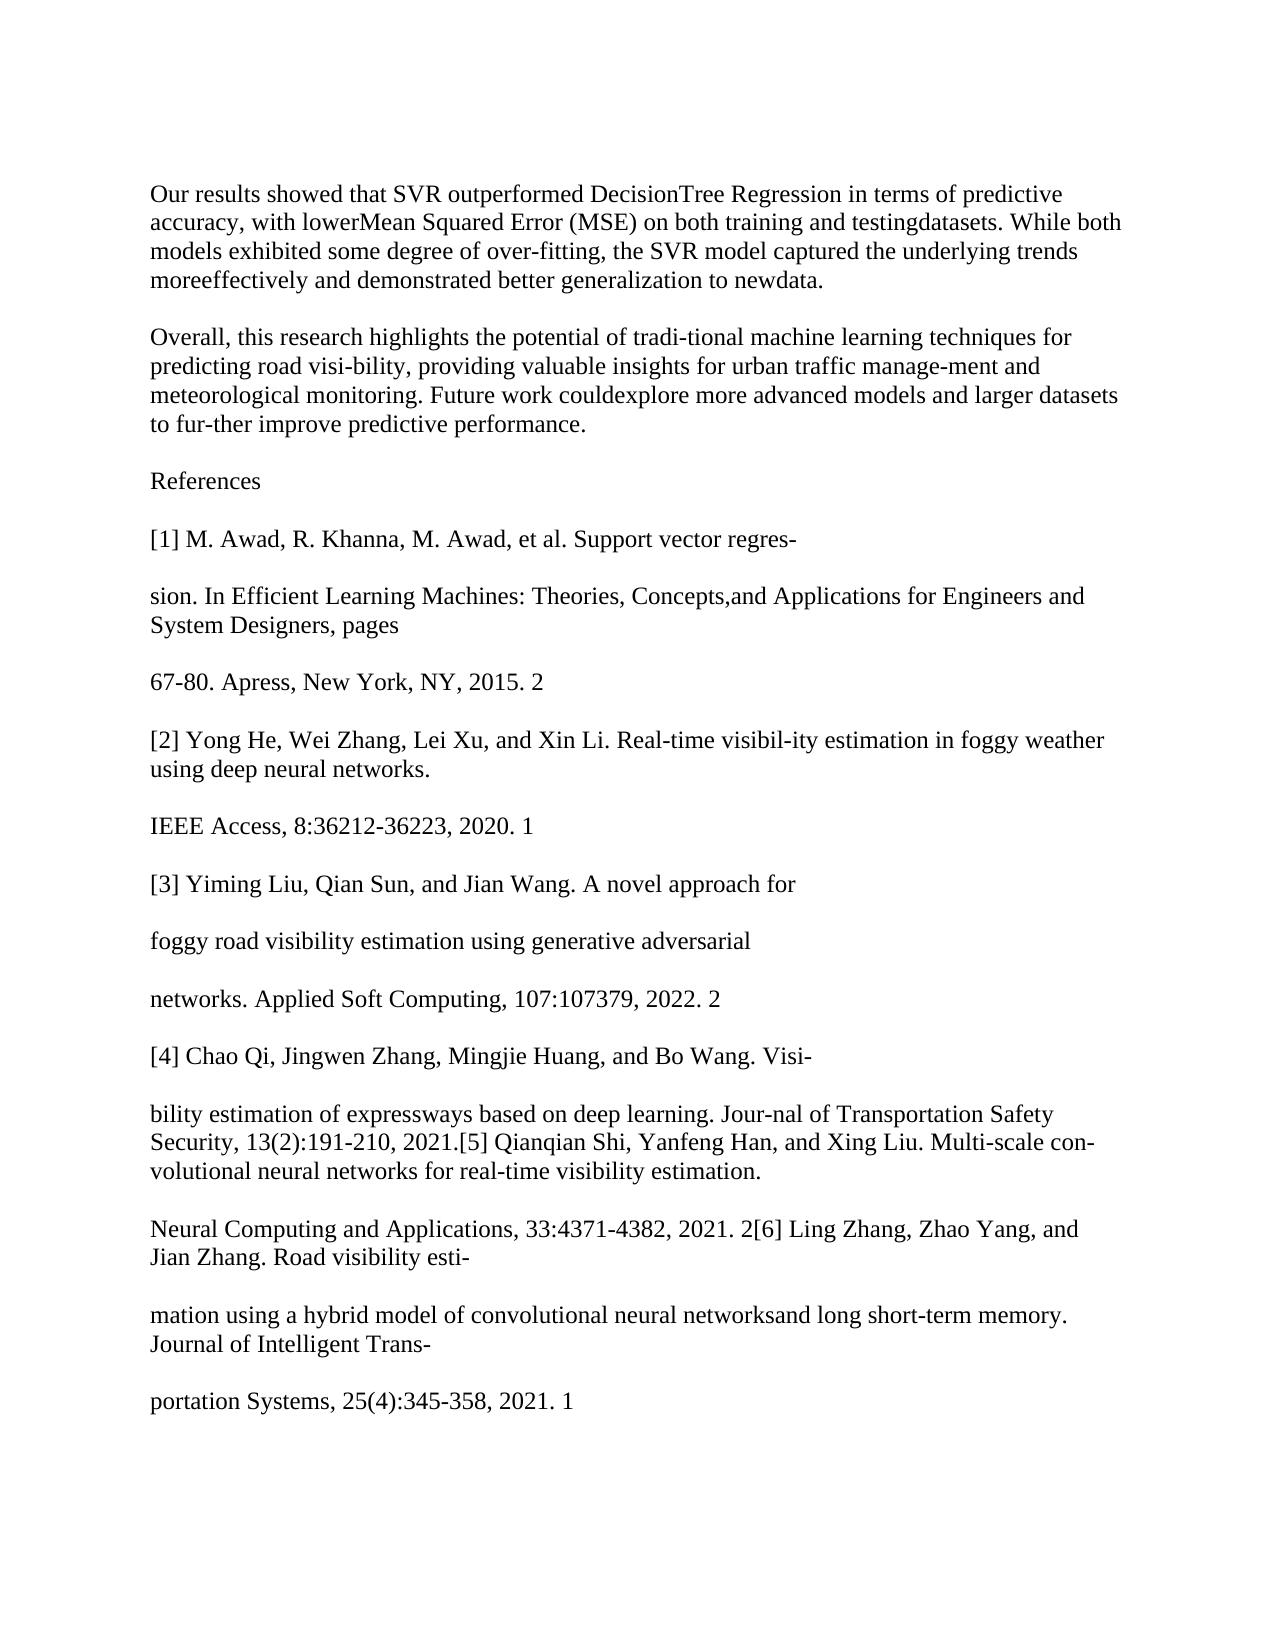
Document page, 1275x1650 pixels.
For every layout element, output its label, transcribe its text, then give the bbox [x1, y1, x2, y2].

text Overall, this research highlights the potential of tradi-tional machine learning techniques for predicting road visi-bility, providing valuable insights for urban traffic manage-ment and meteorological monitoring. Future work couldexplore more advanced models and larger datasets to fur-ther improve predictive performance. [150, 322, 1125, 437]
text [2] Yong He, Wei Zhang, Lei Xu, and Xin Li. Real-time visibil-ity estimation in foggy weather using deep neural networks. [150, 725, 1125, 782]
text foggy road visibility estimation using generative adversarial [150, 926, 1125, 955]
text IEEE Access, 8:36212-36223, 2020. 1 [150, 811, 1125, 840]
text networks. Applied Soft Computing, 107:107379, 2022. 2 [150, 984, 1125, 1012]
text sion. In Efficient Learning Machines: Theories, Concepts,and Applications for Engineers and System Designers, pages [150, 581, 1125, 639]
text Our results showed that SVR outperformed DecisionTree Regression in terms of predictive accuracy, with lowerMean Squared Error (MSE) on both training and testingdatasets. While both models exhibited some degree of over-fitting, the SVR model captured the underlying trends moreeffectively and demonstrated better generalization to newdata. [150, 179, 1125, 294]
text [4] Chao Qi, Jingwen Zhang, Mingjie Huang, and Bo Wang. Visi- [150, 1041, 1125, 1070]
text References [150, 466, 1125, 495]
text [3] Yiming Liu, Qian Sun, and Jian Wang. A novel approach for [150, 869, 1125, 897]
text [1] M. Awad, R. Khanna, M. Awad, et al. Support vector regres- [150, 524, 1125, 552]
text portation Systems, 25(4):345-358, 2021. 1 [150, 1386, 1125, 1415]
text 67-80. Apress, New York, NY, 2015. 2 [150, 667, 1125, 696]
text bility estimation of expressways based on deep learning. Jour-nal of Transportation Safety Security, 13(2):191-210, 2021.[5] Qianqian Shi, Yanfeng Han, and Xing Liu. Multi-scale con-volutional neural networks for real-time visibility estimation. [150, 1099, 1125, 1185]
text mation using a hybrid model of convolutional neural networksand long short-term memory. Journal of Intelligent Trans- [150, 1300, 1125, 1357]
text Neural Computing and Applications, 33:4371-4382, 2021. 2[6] Ling Zhang, Zhao Yang, and Jian Zhang. Road visibility esti- [150, 1214, 1125, 1271]
